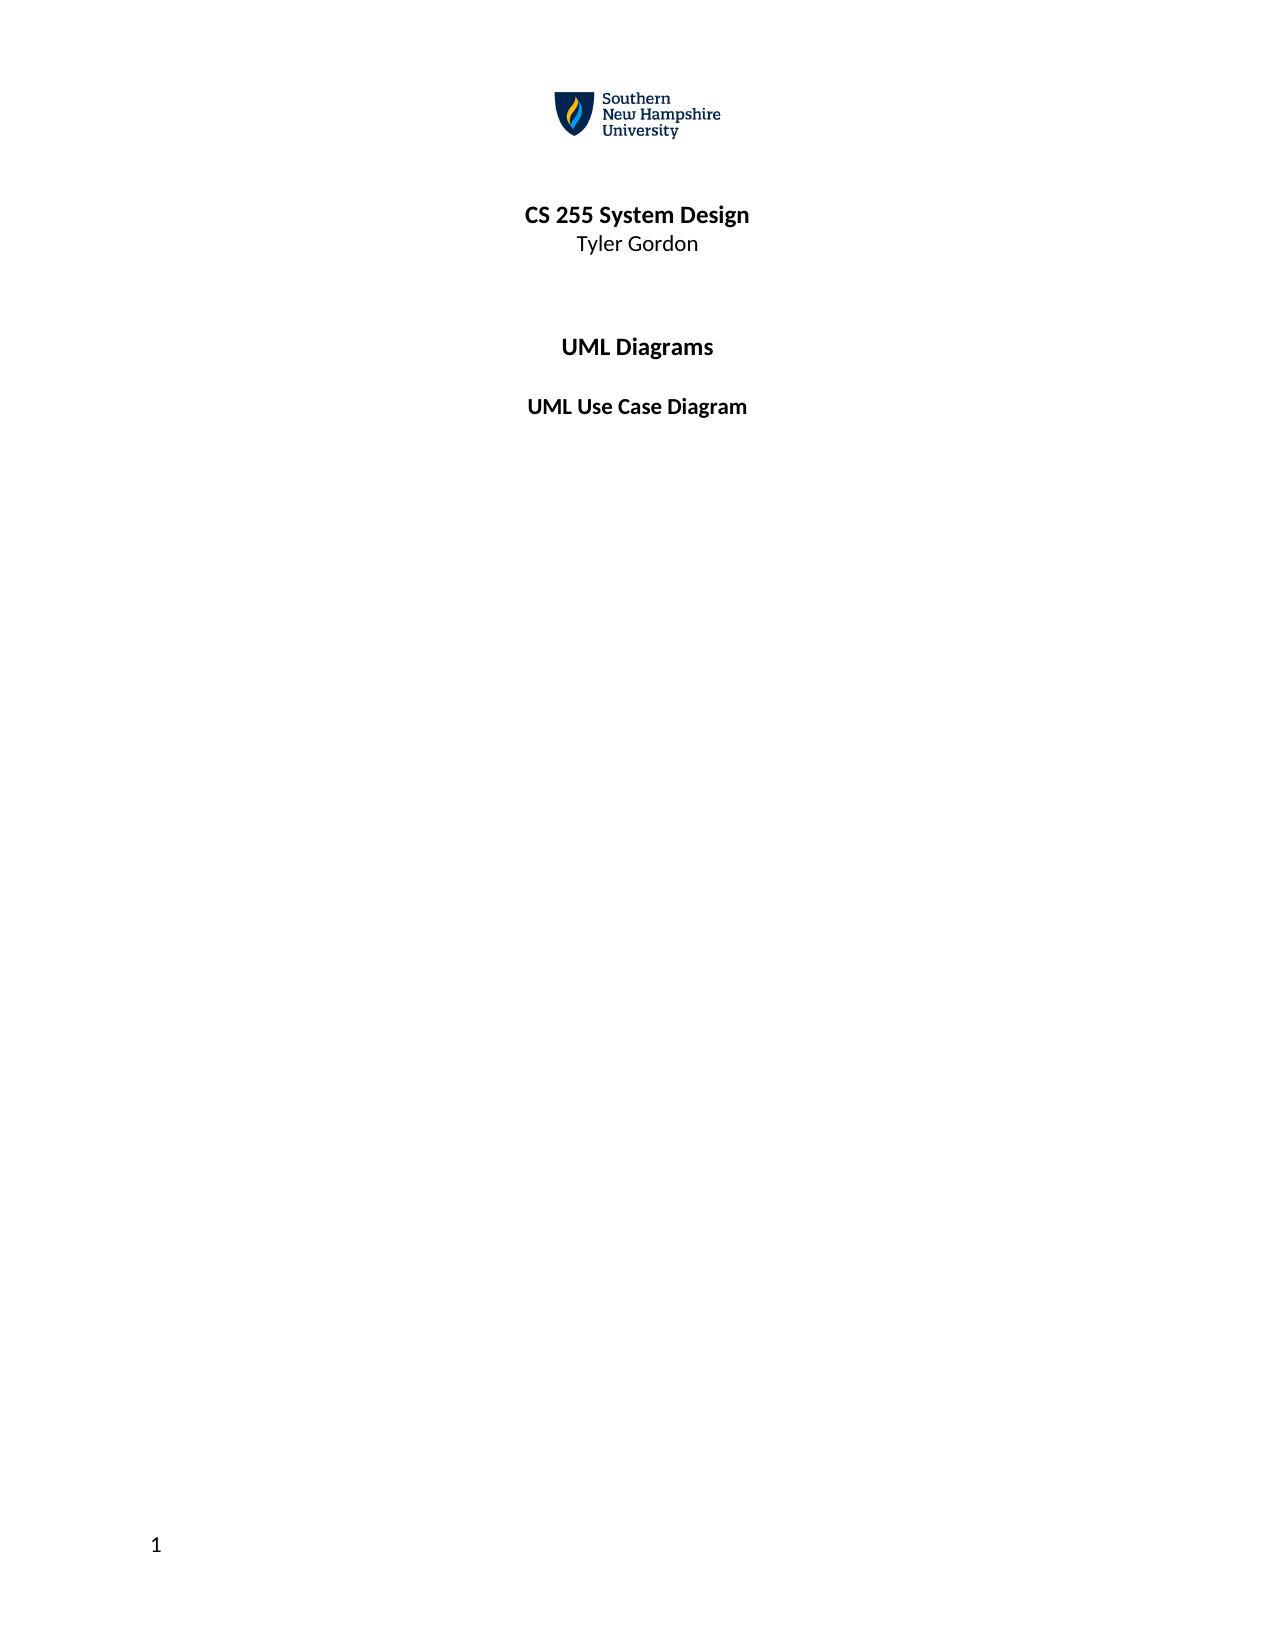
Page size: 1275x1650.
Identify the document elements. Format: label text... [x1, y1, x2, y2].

text Tyler Gordon [150, 229, 1125, 257]
subtitle UML Use Case Diagram [150, 392, 1125, 420]
subtitle CS 255 System Design [150, 199, 1125, 229]
picture [546, 75, 729, 154]
subtitle UML Diagrams [150, 332, 1125, 362]
